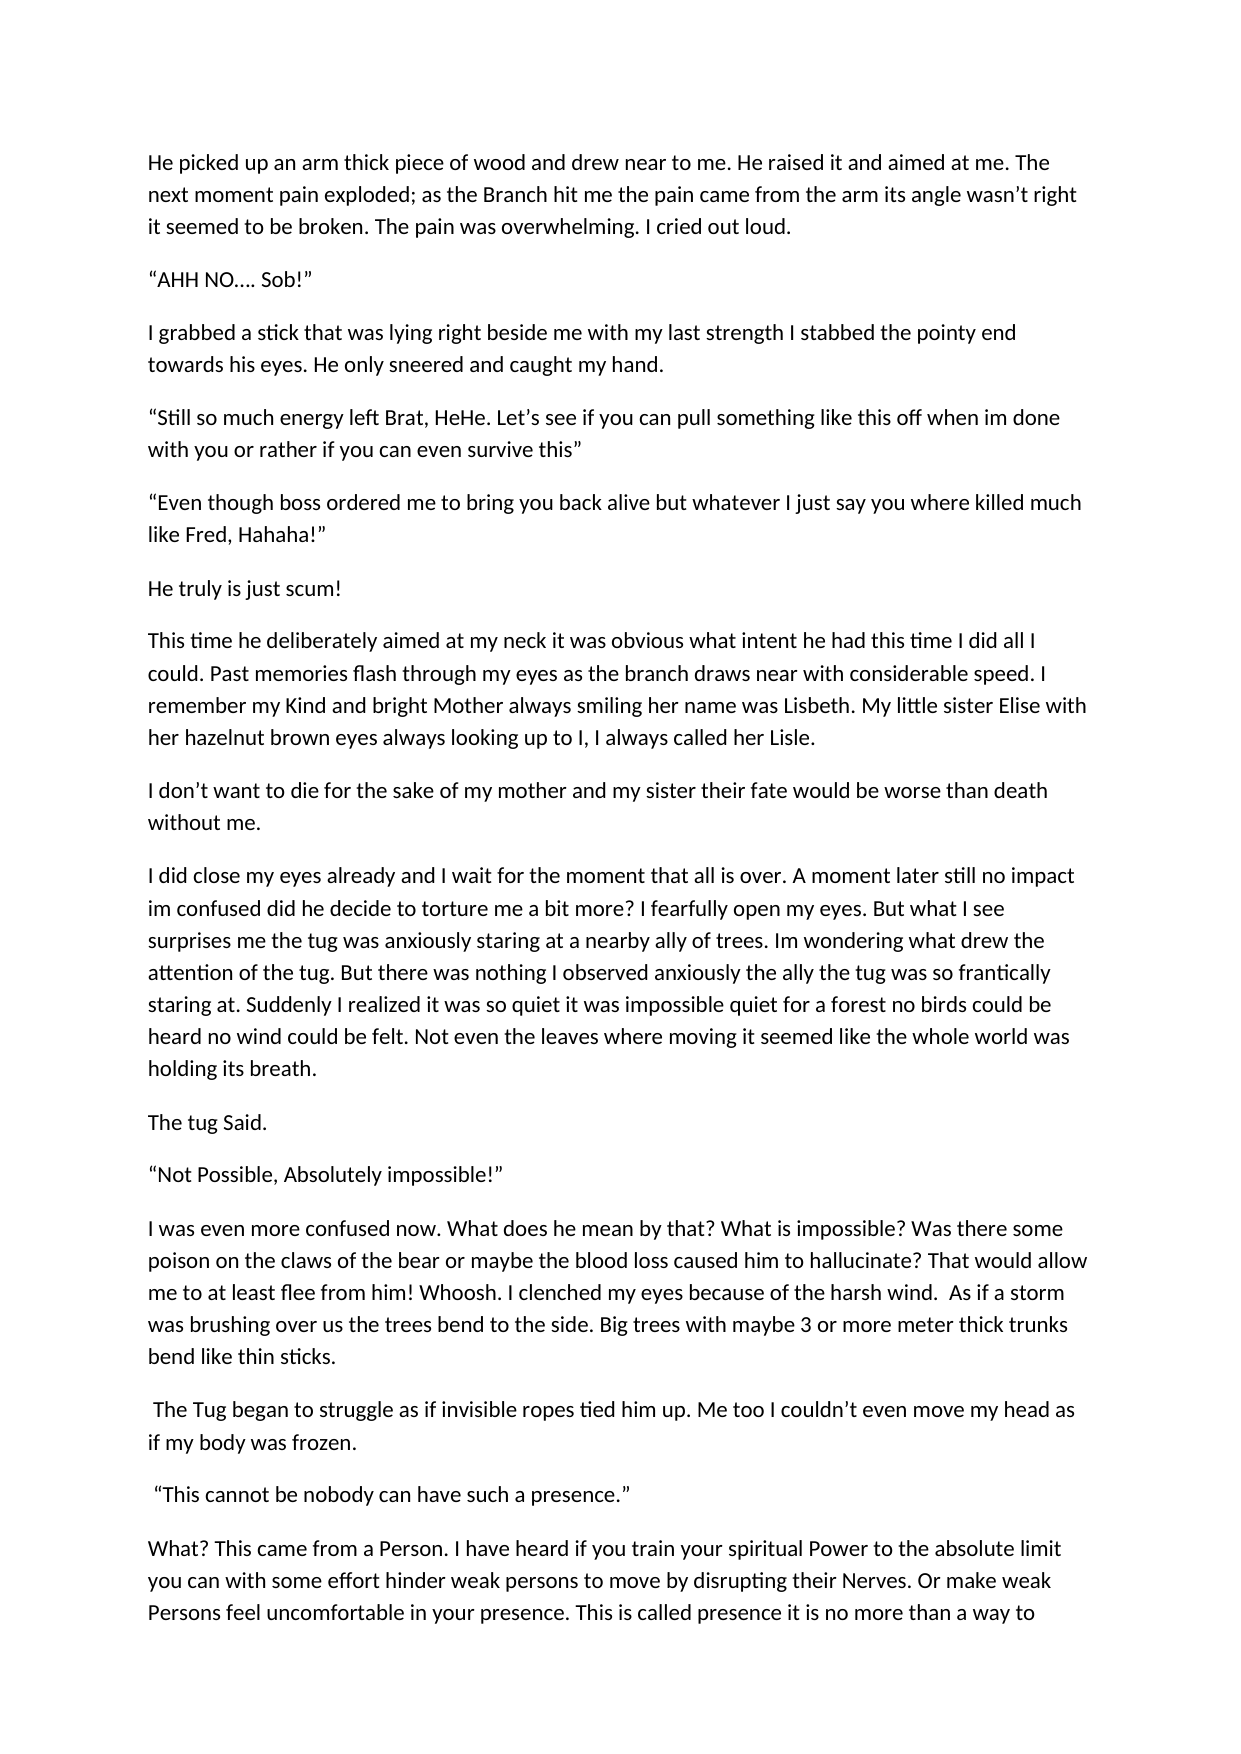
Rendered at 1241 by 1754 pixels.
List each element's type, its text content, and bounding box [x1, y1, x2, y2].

text The tug Said. [148, 1108, 1093, 1136]
text He truly is just scum! [148, 574, 1093, 602]
text I was even more confused now. What does he mean by that? What is impossible? Was there some poison on the claws of the bear or maybe the blood loss caused him to hallucinate? That would allow me to at least flee from him! Whoosh. I clenched my eyes because of the harsh wind. As if a storm was brushing over us the trees bend to the side. Big trees with maybe 3 or more meter thick trunks bend like thin sticks. [148, 1214, 1093, 1370]
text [148, 1534, 1093, 1626]
text “Not Possible, Absolutely impossible!” [148, 1161, 1093, 1189]
text “This cannot be nobody can have such a presence.” [148, 1481, 1093, 1509]
text “Even though boss ordered me to bring you back alive but whatever I just say you where killed much like Fred, Hahaha!” [148, 488, 1093, 549]
text I did close my eyes already and I wait for the moment that all is over. A moment later still no impact im confused did he decide to torture me a bit more? I fearfully open my eyes. But what I see surprises me the tug was anxiously staring at a nearby ally of trees. Im wondering what drew the attention of the tug. But there was nothing I observed anxiously the ally the tug was so frantically staring at. Suddenly I realized it was so quiet it was impossible quiet for a forest no birds could be heard no wind could be felt. Not even the leaves where moving it seemed like the whole world was holding its breath. [148, 861, 1093, 1083]
text I don’t want to die for the sake of my mother and my sister their fate would be worse than death without me. [148, 776, 1093, 836]
text I grabbed a stick that was lying right beside me with my last strength I stabbed the pointy end towards his eyes. He only sneered and caught my hand. [148, 318, 1093, 378]
text “AHH NO…. Sob!” [148, 265, 1093, 293]
text He picked up an arm thick piece of wood and drew near to me. He raised it and aimed at me. The next moment pain exploded; as the Branch hit me the pain came from the arm its angle wasn’t right it seemed to be broken. The pain was overwhelming. I cried out loud. [148, 148, 1093, 240]
text The Tug began to struggle as if invisible ropes tied him up. Me too I couldn’t even move my head as if my body was frozen. [148, 1395, 1093, 1456]
text “Still so much energy left Brat, HeHe. Let’s see if you can pull something like this off when im done with you or rather if you can even survive this” [148, 403, 1093, 463]
text This time he deliberately aimed at my neck it was obvious what intent he had this time I did all I could. Past memories flash through my eyes as the branch draws near with considerable speed. I remember my Kind and bright Mother always smiling her name was Lisbeth. My little sister Elise with her hazelnut brown eyes always looking up to I, I always called her Lisle. [148, 627, 1093, 751]
